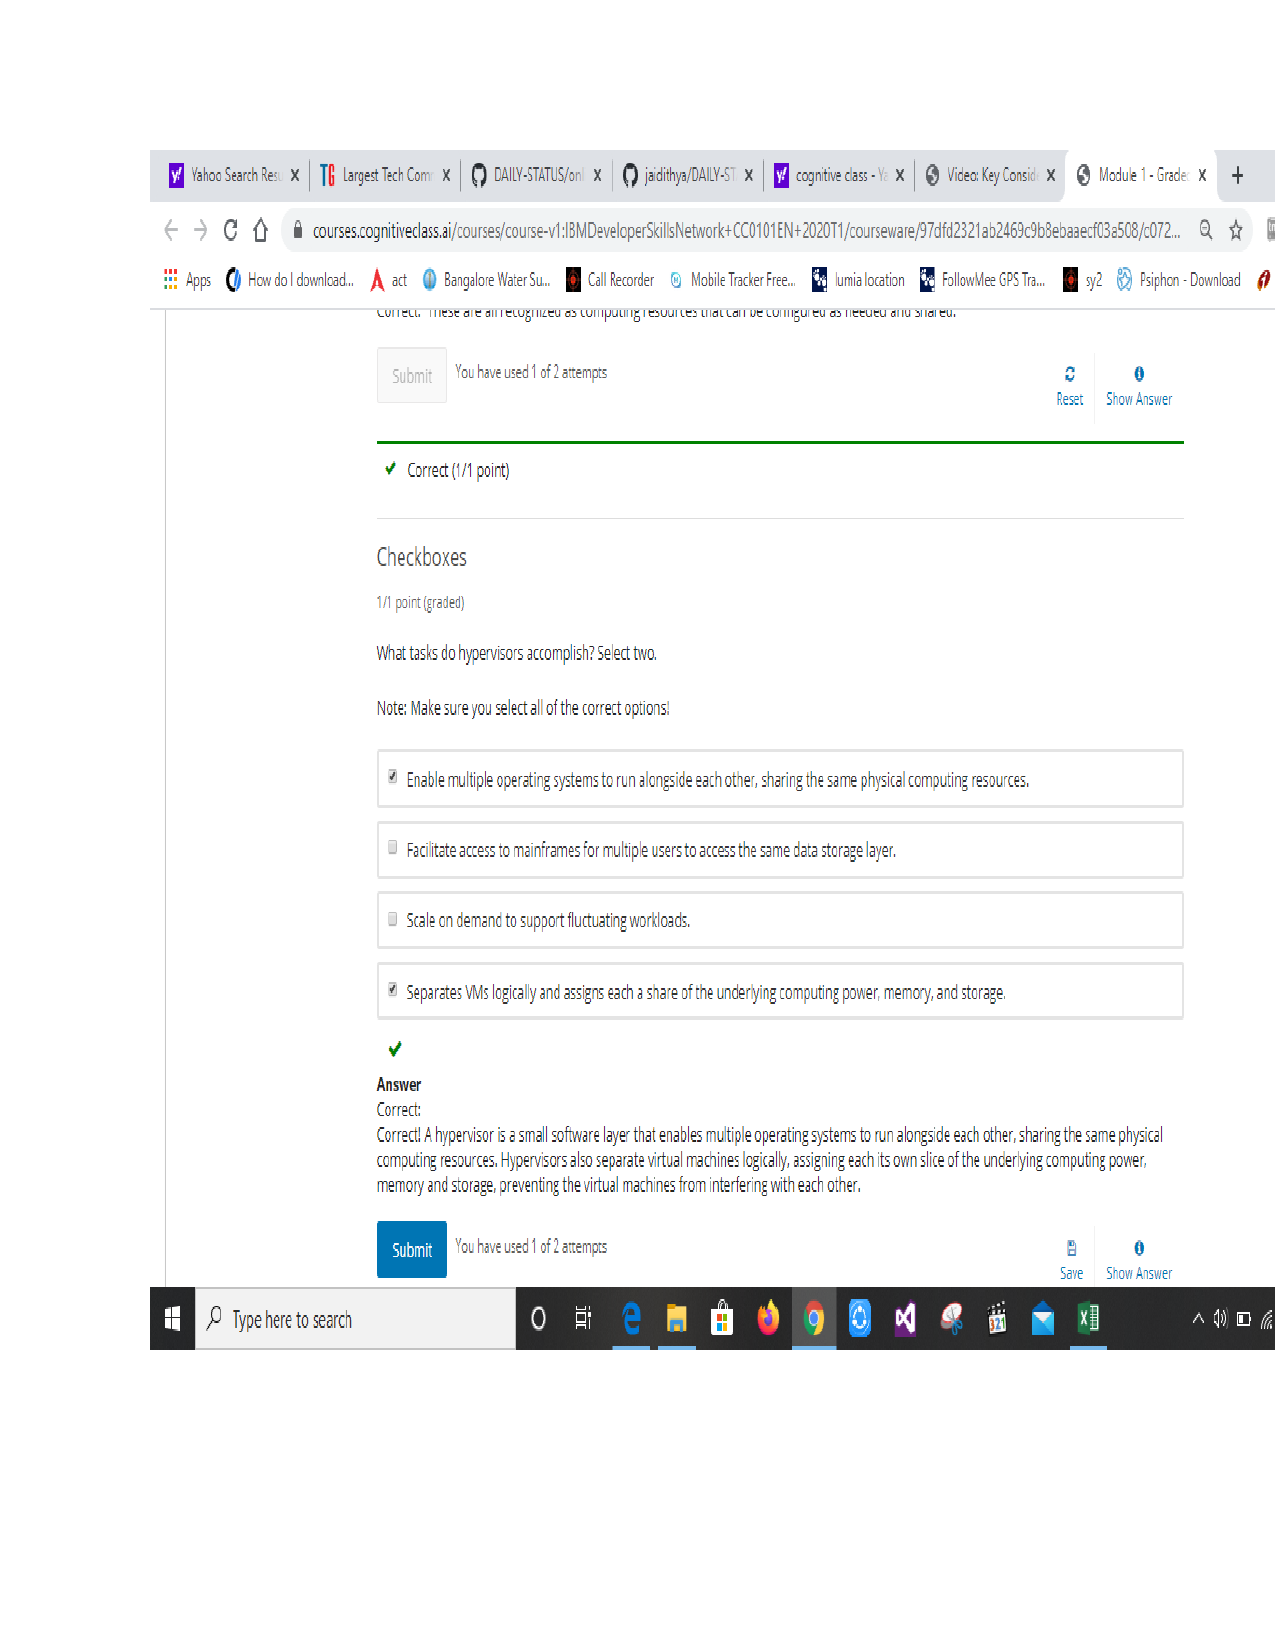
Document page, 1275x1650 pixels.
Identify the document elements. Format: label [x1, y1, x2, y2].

picture [150, 150, 1275, 1350]
